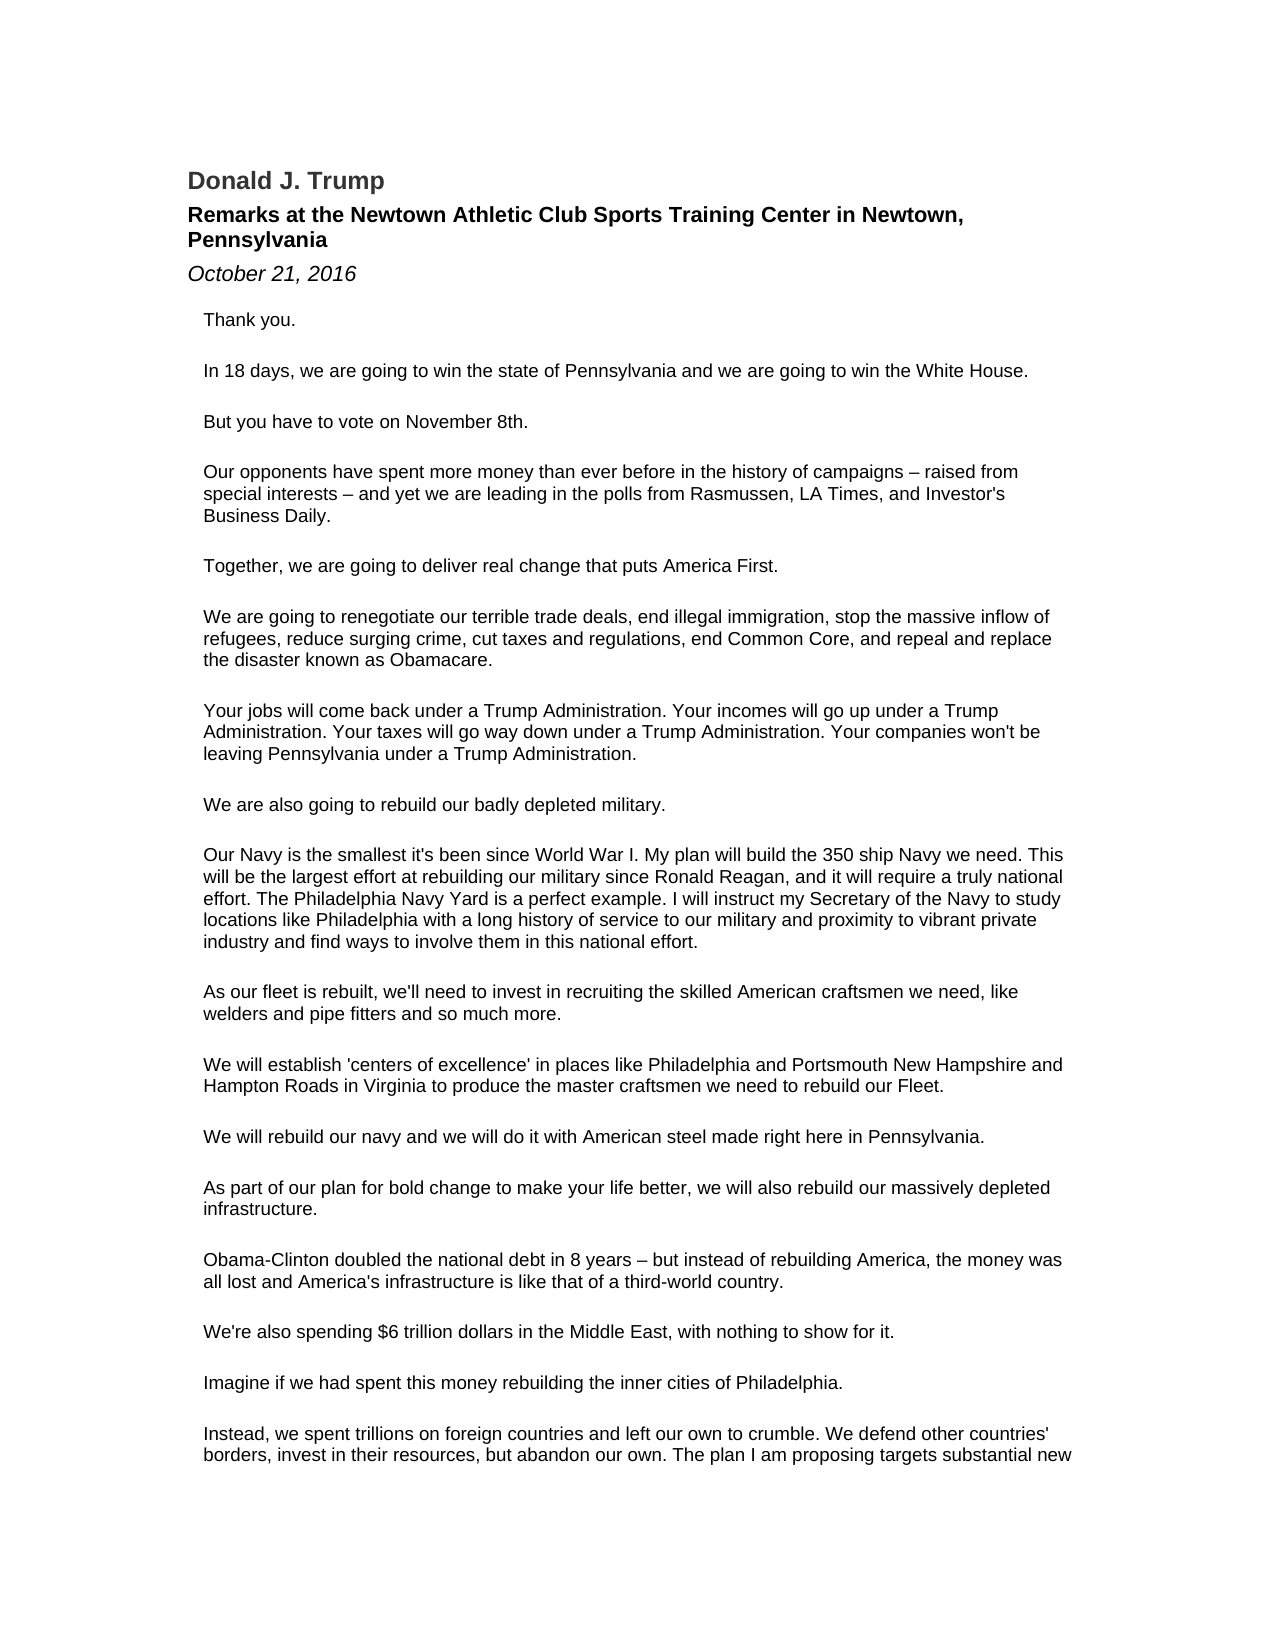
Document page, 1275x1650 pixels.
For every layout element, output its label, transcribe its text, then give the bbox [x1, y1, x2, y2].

table_cell October 21, 2016 [188, 260, 1087, 293]
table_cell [188, 294, 1087, 1481]
table_header Donald J. Trump [188, 150, 1087, 202]
table_cell Remarks at the Newtown Athletic Club Sports Training Center in Newtown, Pennsylvania [188, 202, 1087, 260]
